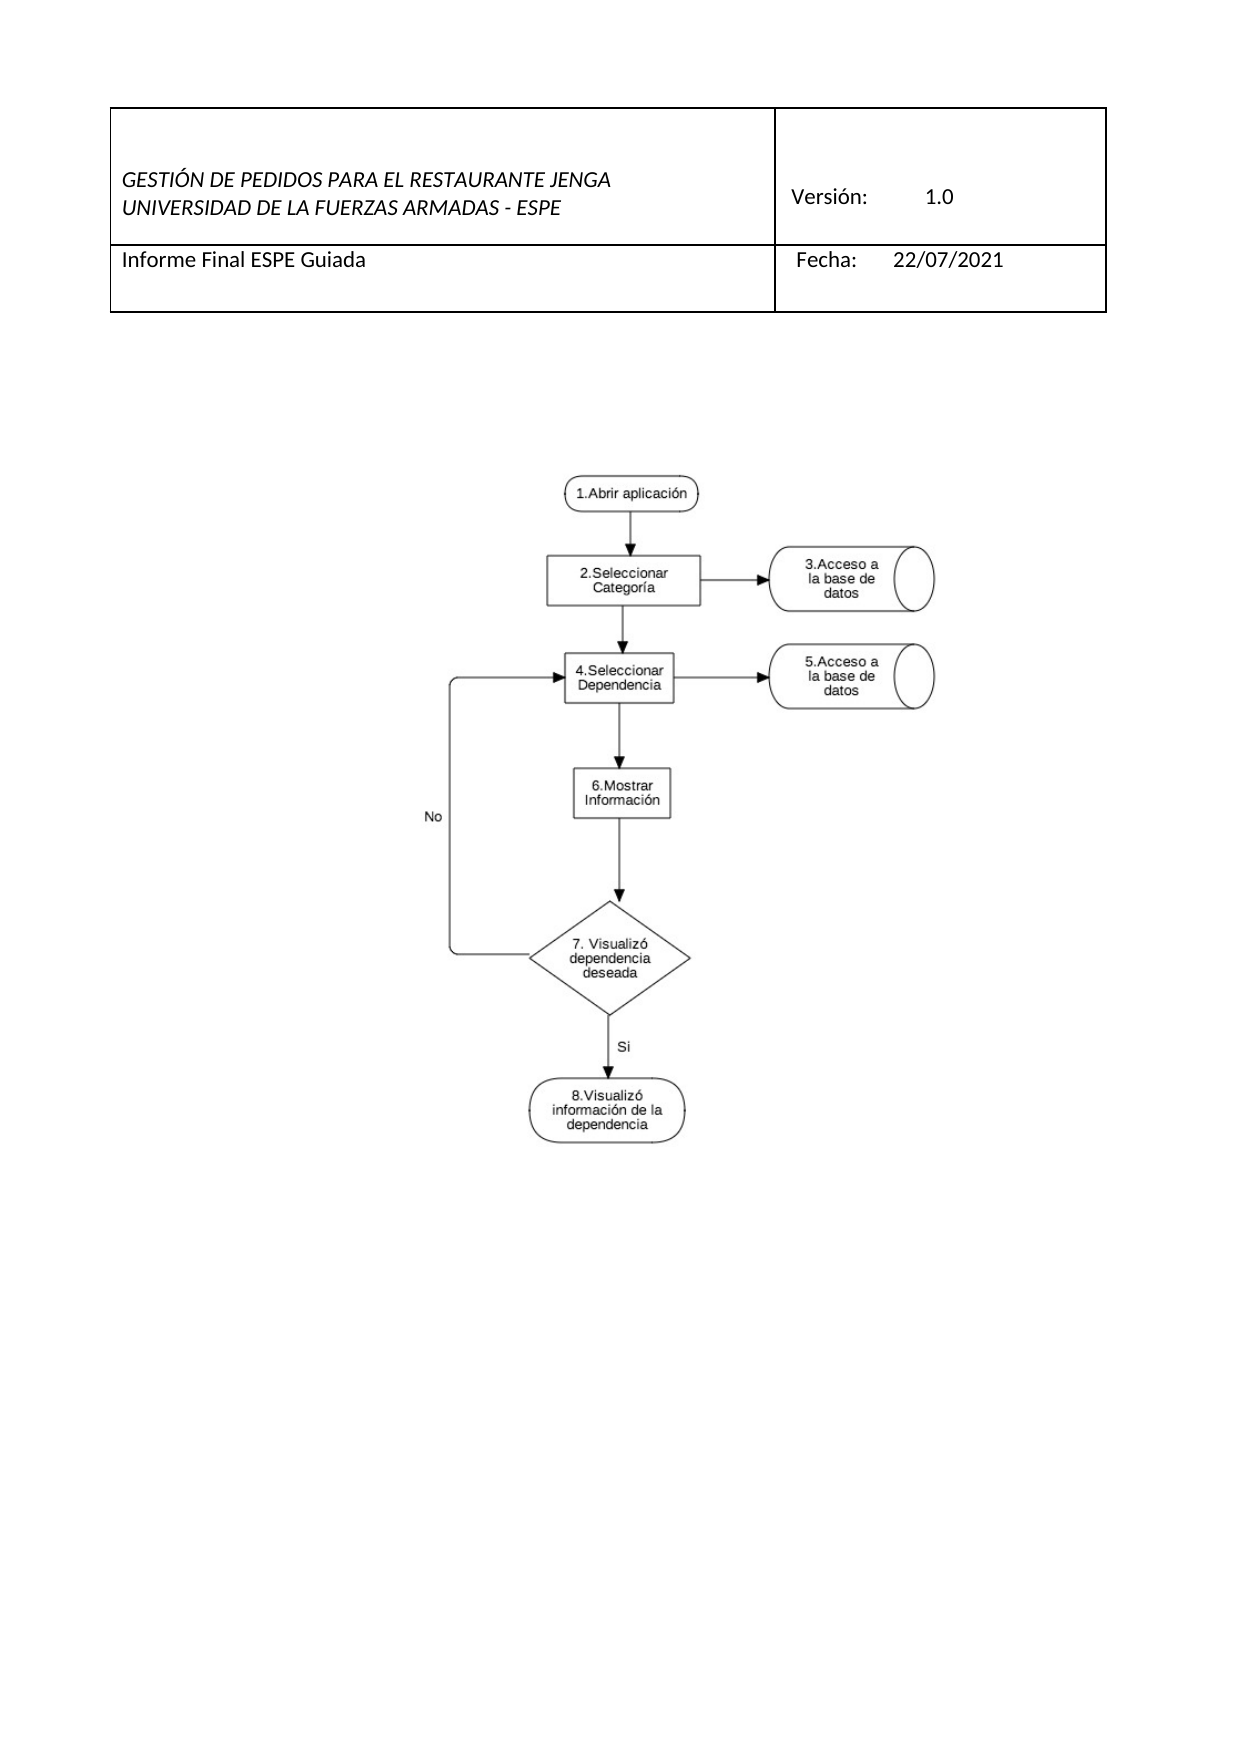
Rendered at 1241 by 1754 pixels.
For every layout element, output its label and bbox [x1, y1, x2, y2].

picture [269, 465, 972, 1189]
